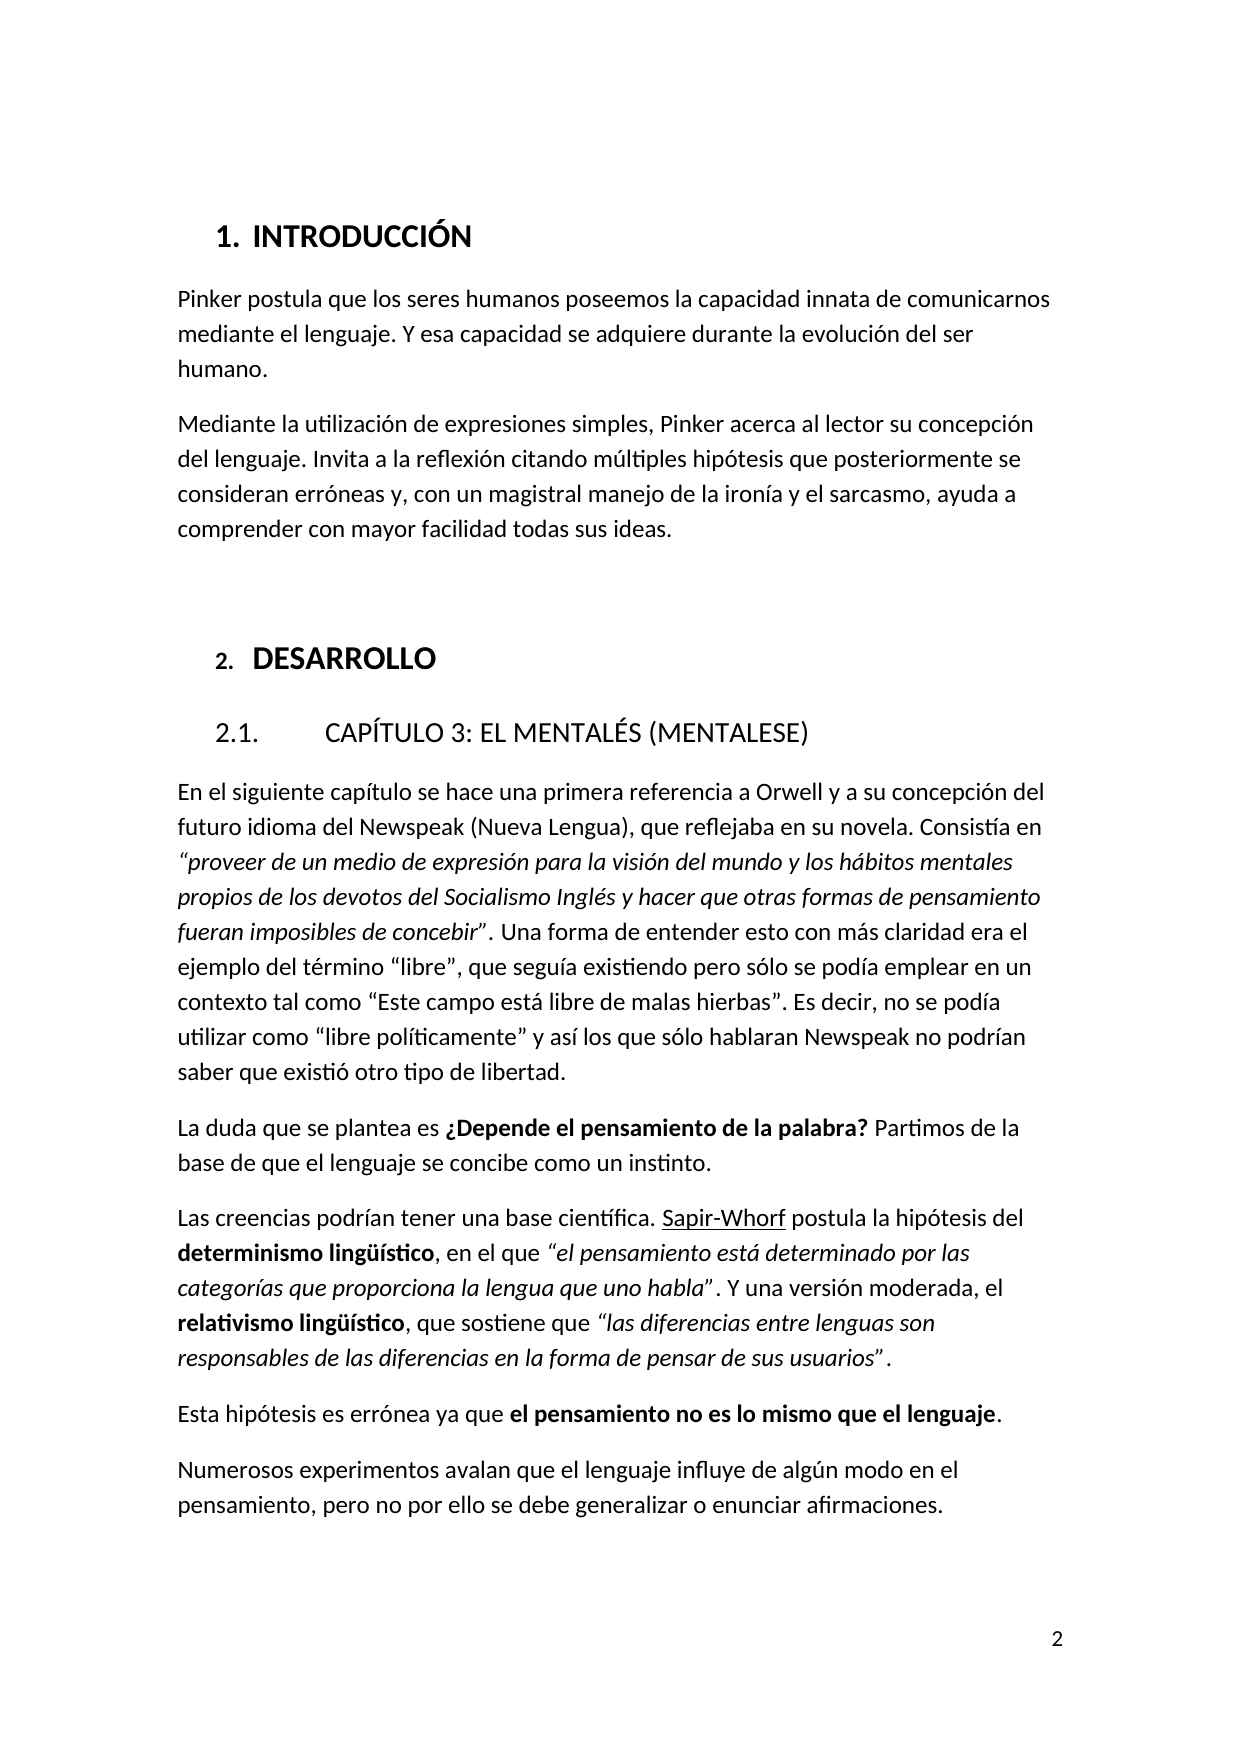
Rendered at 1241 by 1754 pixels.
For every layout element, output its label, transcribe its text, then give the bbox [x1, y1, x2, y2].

list INTRODUCCIÓN [215, 215, 1063, 256]
list DESARROLLO [215, 637, 1063, 710]
text Las creencias podrían tener una base científica. Sapir-Whorf postula la hipótesis del determinismo lingüístico, en el que “el pensamiento está determinado por las categorías que proporciona la lengua que uno habla”. Y una versión moderada, el relativismo lingüístico, que sostiene que “las diferencias entre lenguas son responsables de las diferencias en la forma de pensar de sus usuarios”. [177, 1203, 1063, 1373]
text La duda que se plantea es ¿Depende el pensamiento de la palabra? Partimos de la base de que el lenguaje se concibe como un instinto. [177, 1112, 1063, 1177]
text Numerosos experimentos avalan que el lenguaje influye de algún modo en el pensamiento, pero no por ello se debe generalizar o enunciar afirmaciones. [177, 1454, 1063, 1520]
text Pinker postula que los seres humanos poseemos la capacidad innata de comunicarnos mediante el lenguaje. Y esa capacidad se adquiere durante la evolución del ser humano. [177, 283, 1063, 383]
text Esta hipótesis es errónea ya que el pensamiento no es lo mismo que el lenguaje. [177, 1398, 1063, 1429]
text En el siguiente capítulo se hace una primera referencia a Orwell y a su concepción del futuro idioma del Newspeak (Nueva Lengua), que reflejaba en su novela. Consistía en “proveer de un medio de expresión para la visión del mundo y los hábitos mentales propios de los devotos del Socialismo Inglés y hacer que otras formas de pensamiento fueran imposibles de concebir”. Una forma de entender esto con más claridad era el ejemplo del término “libre”, que seguía existiendo pero sólo se podía emplear en un contexto tal como “Este campo está libre de malas hierbas”. Es decir, no se podía utilizar como “libre políticamente” y así los que sólo hablaran Newspeak no podrían saber que existió otro tipo de libertad. [177, 776, 1063, 1086]
list CAPÍTULO 3: EL MENTALÉS (MENTALESE) [215, 714, 1063, 750]
text Mediante la utilización de expresiones simples, Pinker acerca al lector su concepción del lenguaje. Invita a la reflexión citando múltiples hipótesis que posteriormente se consideran erróneas y, con un magistral manejo de la ironía y el sarcasmo, ayuda a comprender con mayor facilidad todas sus ideas. [177, 409, 1063, 544]
